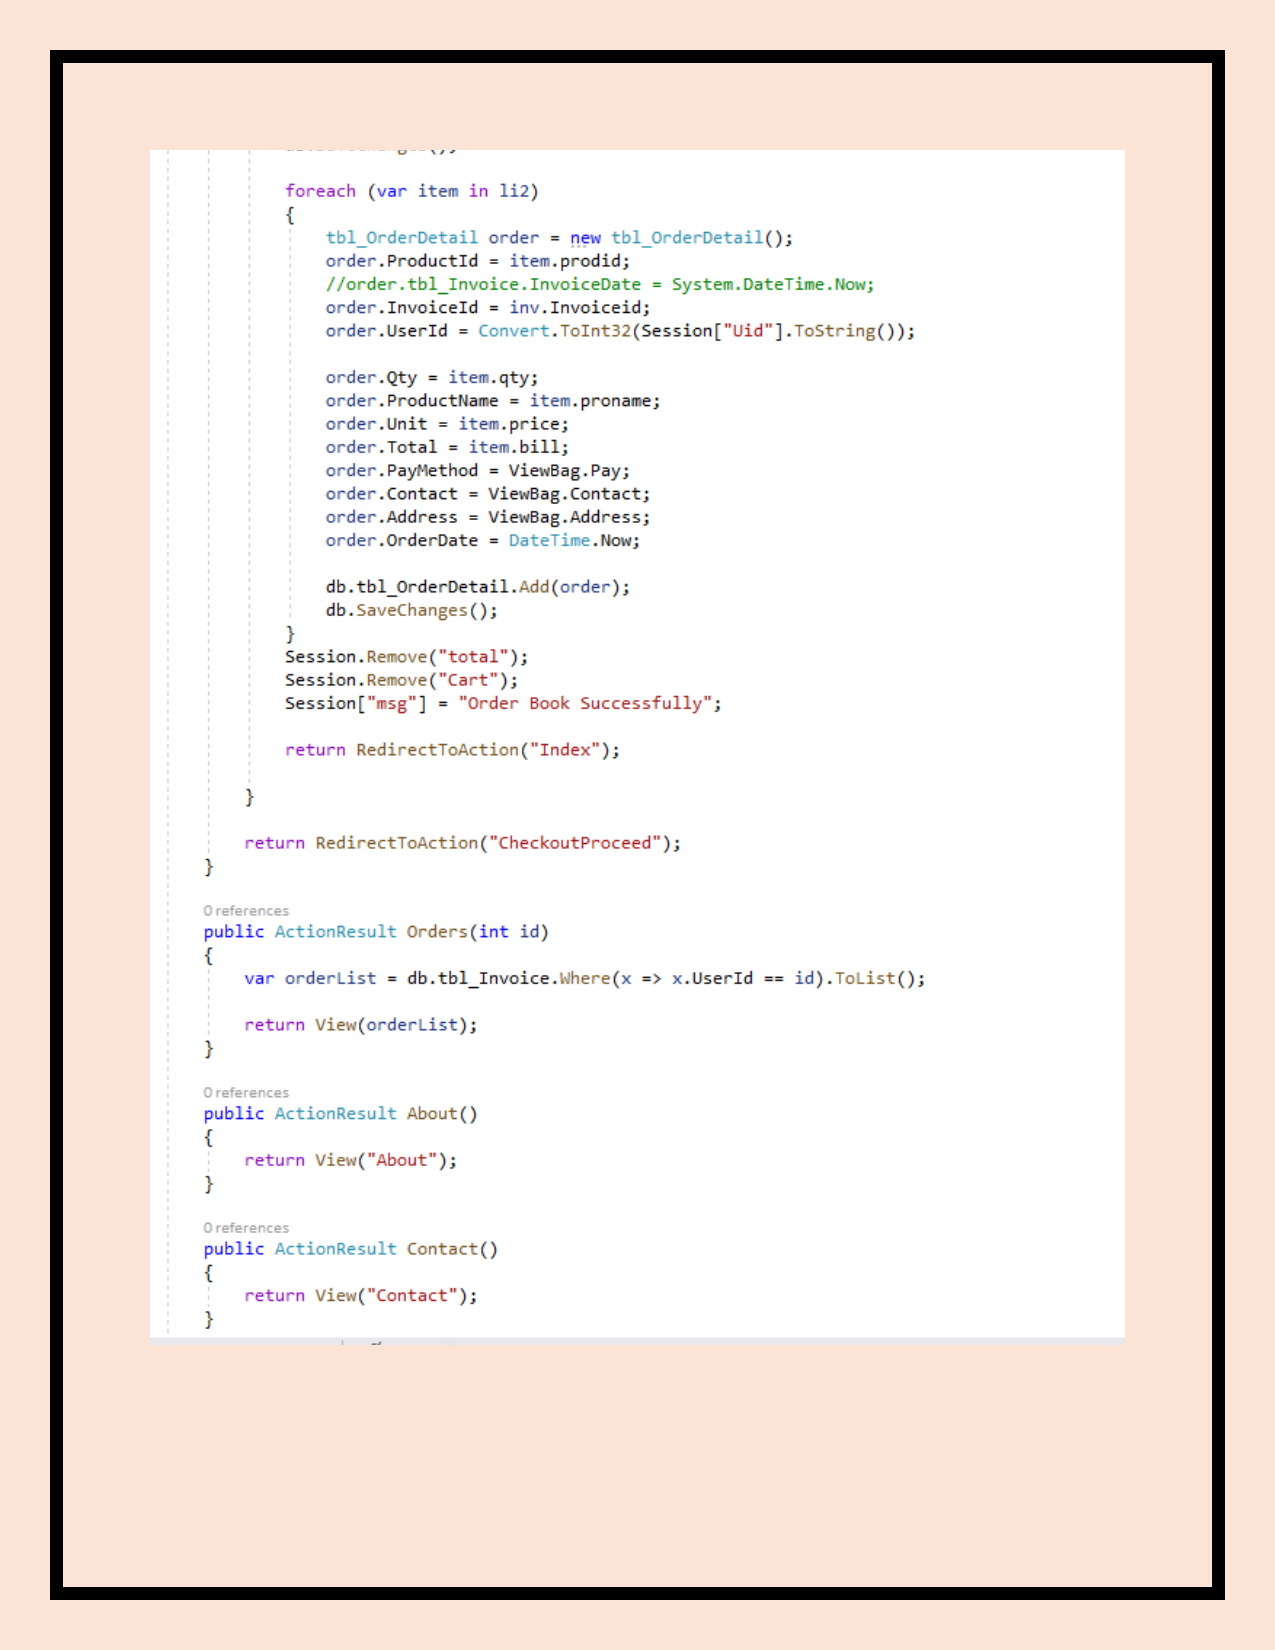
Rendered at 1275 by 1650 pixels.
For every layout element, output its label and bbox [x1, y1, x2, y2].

picture [150, 150, 1125, 1345]
